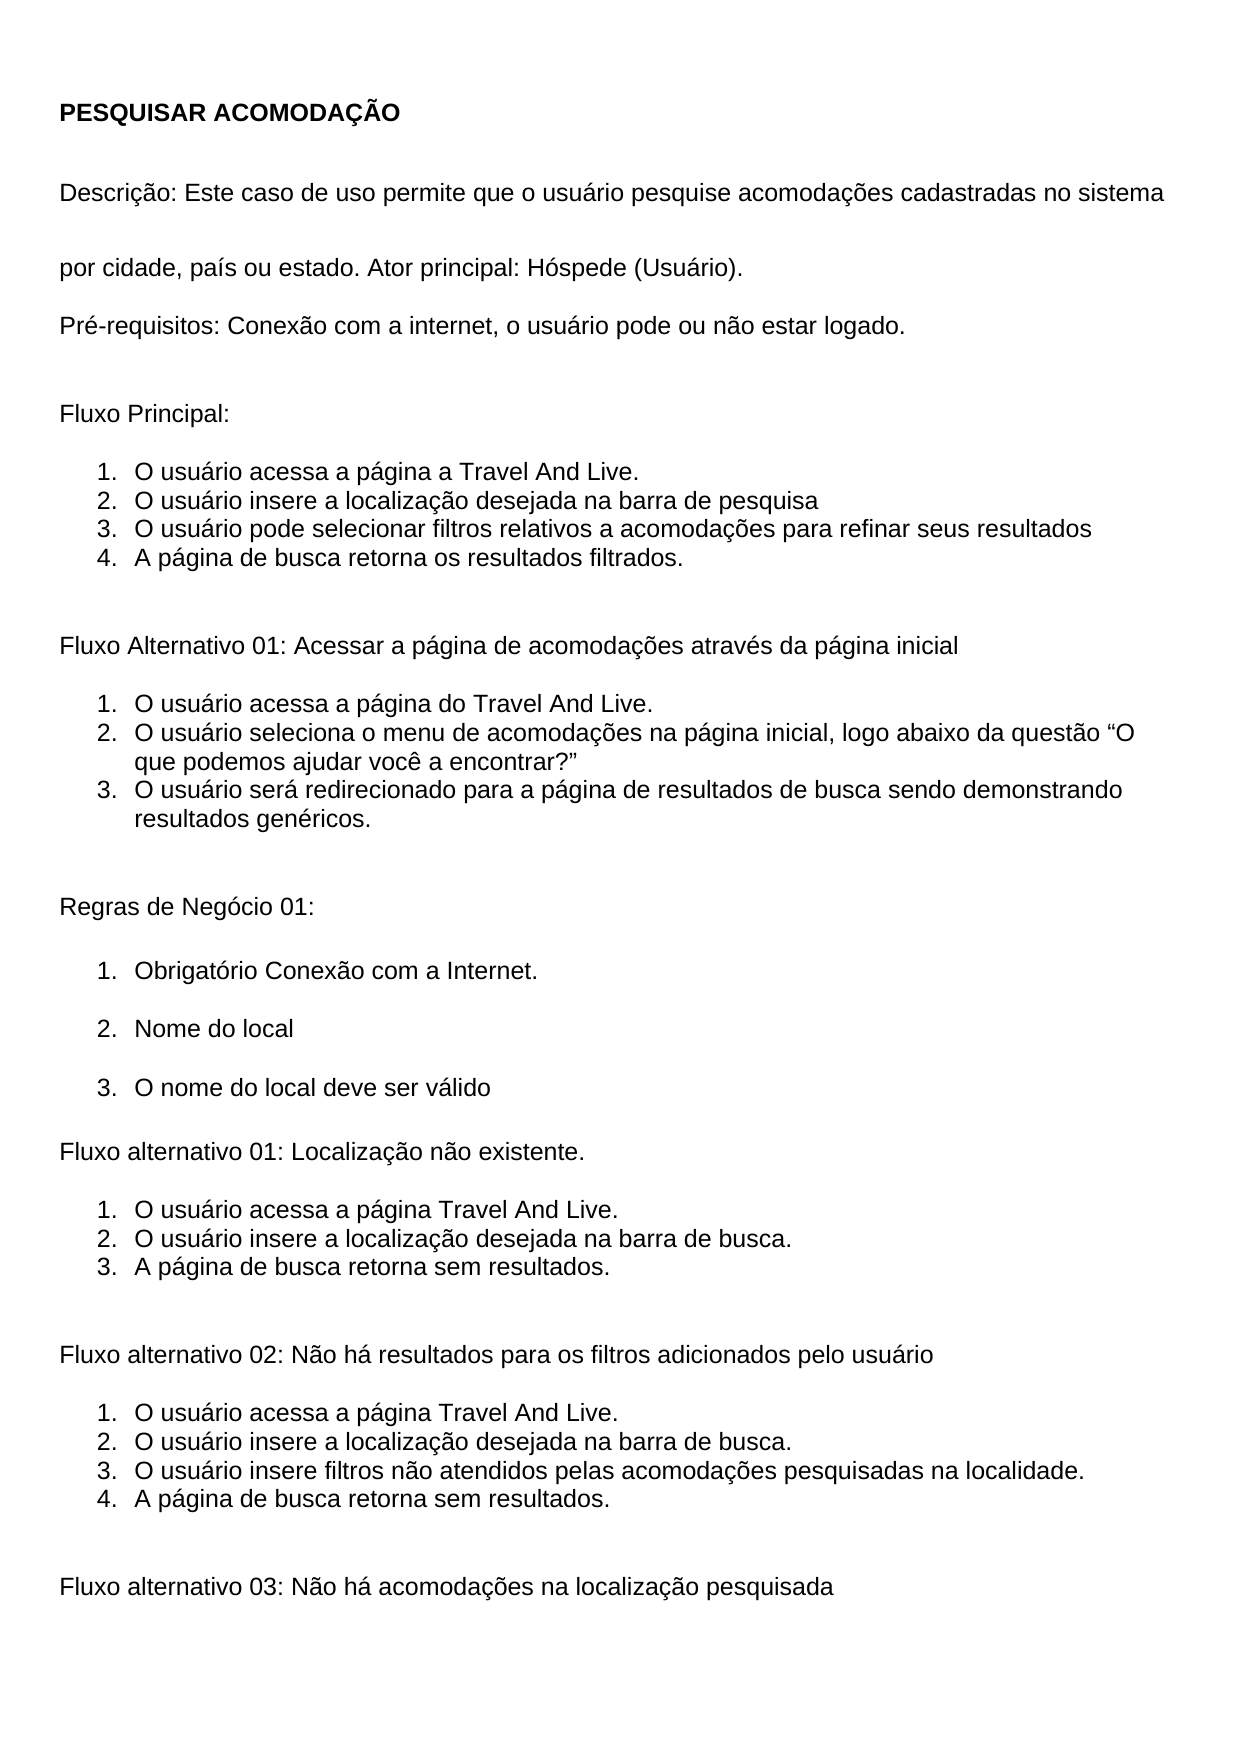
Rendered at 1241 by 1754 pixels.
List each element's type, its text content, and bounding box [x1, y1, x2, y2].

list O usuário será redirecionado para a página de resultados de busca sendo demonstrando resultados genéricos. [97, 775, 1167, 833]
list O usuário acessa a página a Travel And Live. [97, 457, 1167, 486]
list A página de busca retorna os resultados filtrados. [97, 543, 1167, 572]
text Pré-requisitos: Conexão com a internet, o usuário pode ou não estar logado. [59, 311, 1167, 340]
list O usuário seleciona o menu de acomodações na página inicial, logo abaixo da questão “O que podemos ajudar você a encontrar?” [97, 718, 1167, 775]
text PESQUISAR ACOMODAÇÃO [59, 34, 1167, 126]
text Fluxo alternativo 02: Não há resultados para os filtros adicionados pelo usuário [59, 1310, 1167, 1369]
list O usuário insere a localização desejada na barra de busca. [97, 1427, 1167, 1456]
list O usuário insere a localização desejada na barra de pesquisa [97, 486, 1167, 514]
text Descrição: Este caso de uso permite que o usuário pesquise acomodações cadastradas no sistema por cidade, país ou estado. Ator principal: Hóspede (Usuário). [59, 131, 1167, 282]
text Fluxo alternativo 01: Localização não existente. [59, 1107, 1167, 1166]
list Nome do local [97, 984, 1167, 1043]
list O usuário pode selecionar filtros relativos a acomodações para refinar seus resultados [97, 514, 1167, 543]
text Fluxo Principal: [59, 369, 1167, 428]
text Regras de Negócio 01: [59, 862, 1167, 921]
list A página de busca retorna sem resultados. [97, 1252, 1167, 1281]
list O usuário insere a localização desejada na barra de busca. [97, 1224, 1167, 1252]
list O usuário acessa a página Travel And Live. [97, 1398, 1167, 1427]
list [97, 1484, 1167, 1513]
list O usuário acessa a página Travel And Live. [97, 1195, 1167, 1224]
list O usuário acessa a página do Travel And Live. [97, 689, 1167, 718]
list Obrigatório Conexão com a Internet. [97, 926, 1167, 984]
text Fluxo alternativo 03: Não há acomodações na localização pesquisada [59, 1542, 1167, 1601]
list O usuário insere filtros não atendidos pelas acomodações pesquisadas na localidade. [97, 1456, 1167, 1484]
list O nome do local deve ser válido [97, 1043, 1167, 1102]
text Fluxo Alternativo 01: Acessar a página de acomodações através da página inicial [59, 601, 1167, 660]
